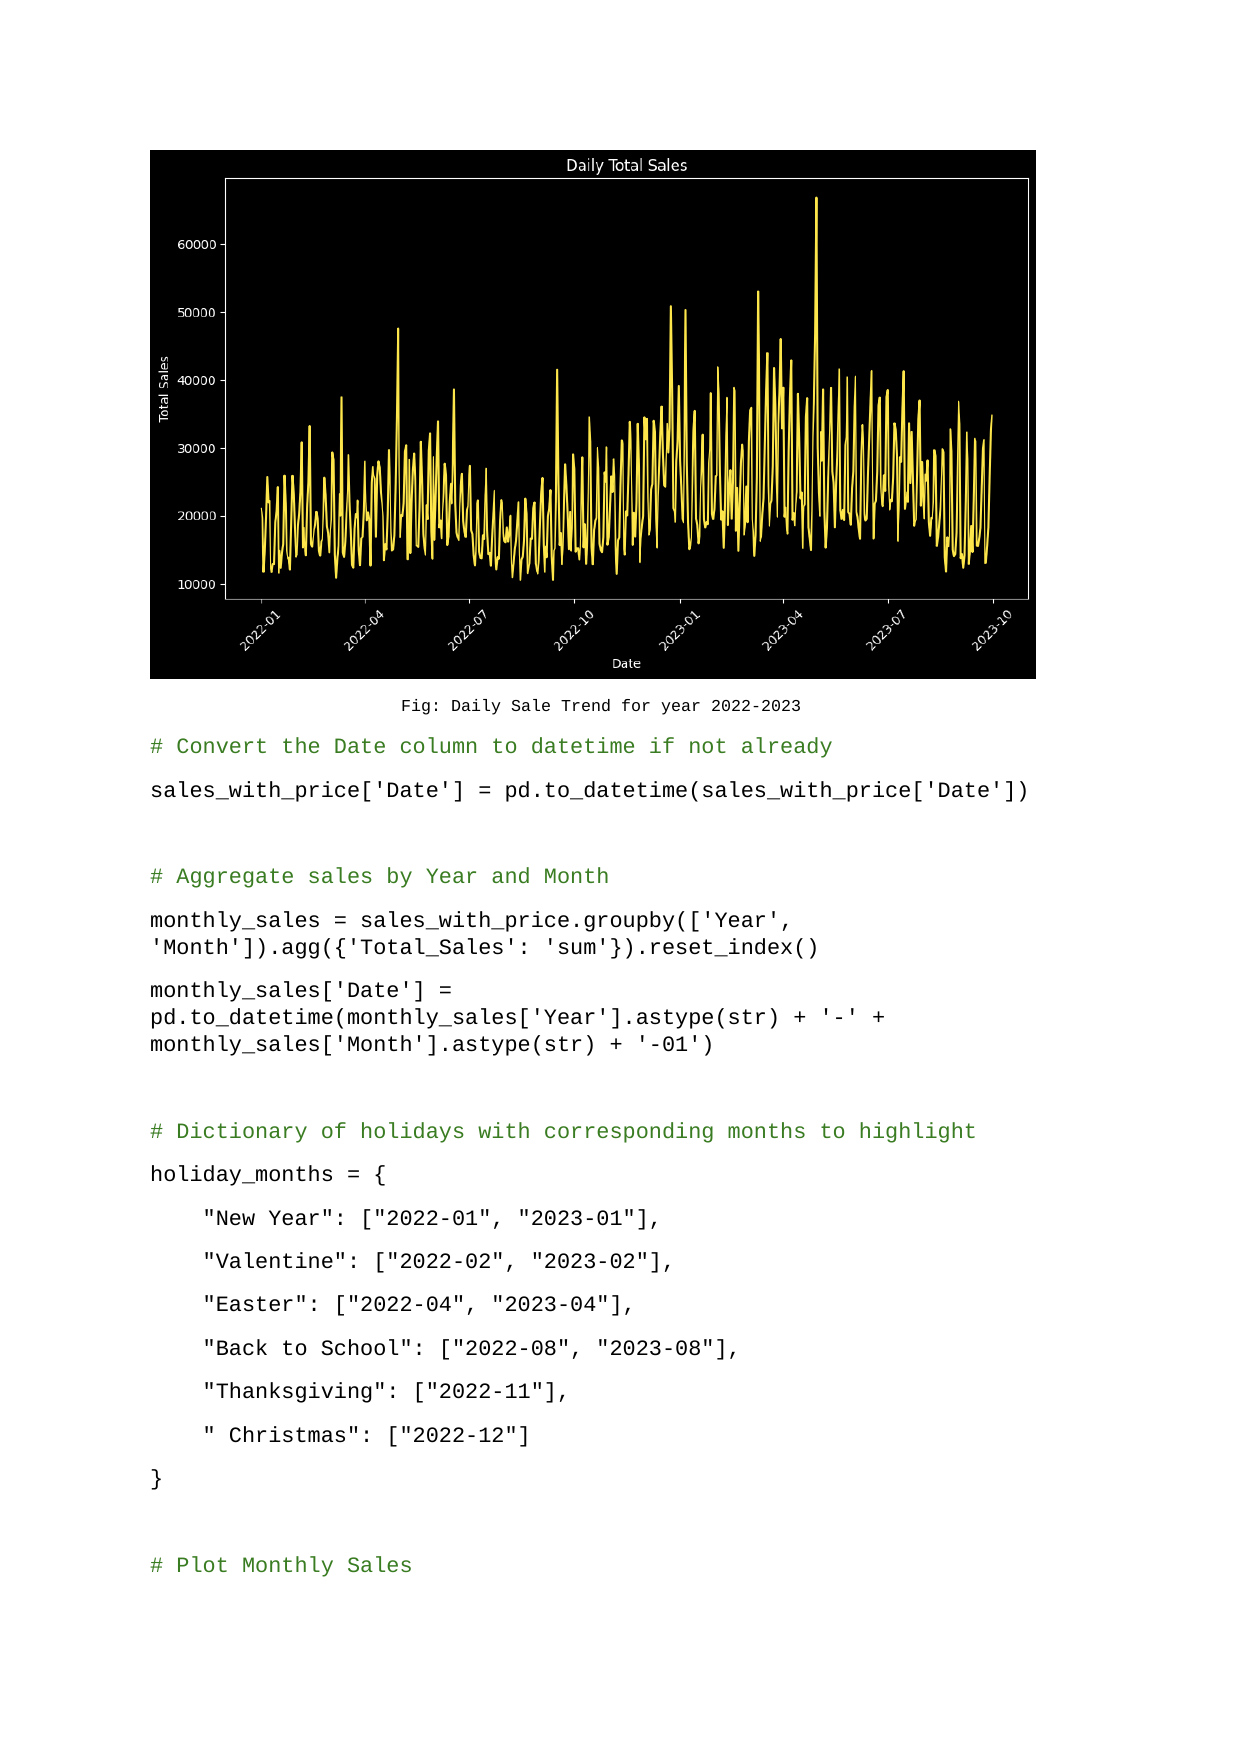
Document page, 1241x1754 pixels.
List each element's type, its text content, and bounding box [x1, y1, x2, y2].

text "Easter": ["2022-04", "2023-04"], [150, 1293, 1090, 1318]
text " Christmas": ["2022-12"] [150, 1424, 1090, 1449]
text } [150, 1467, 1090, 1492]
text "Back to School": ["2022-08", "2023-08"], [150, 1337, 1090, 1362]
text holiday_months = { [150, 1163, 1090, 1188]
text "New Year": ["2022-01", "2023-01"], [150, 1207, 1090, 1231]
picture [150, 150, 1036, 679]
text "Thanksgiving": ["2022-11"], [150, 1380, 1090, 1405]
text Fig: Daily Sale Trend for year 2022-2023 [150, 698, 1090, 717]
text # Aggregate sales by Year and Month [150, 866, 1090, 891]
text "Valentine": ["2022-02", "2023-02"], [150, 1250, 1090, 1275]
text # Convert the Date column to datetime if not already [150, 735, 1090, 760]
text # Plot Monthly Sales [150, 1554, 1090, 1579]
text # Dictionary of holidays with corresponding months to highlight [150, 1120, 1090, 1144]
text sales_with_price['Date'] = pd.to_datetime(sales_with_price['Date']) [150, 779, 1090, 804]
text monthly_sales = sales_with_price.groupby(['Year', 'Month']).agg({'Total_Sales': 'sum'}).reset_index() [150, 909, 1090, 961]
text monthly_sales['Date'] = pd.to_datetime(monthly_sales['Year'].astype(str) + '-' + monthly_sales['Month'].astype(str) + '-01') [150, 979, 1090, 1058]
